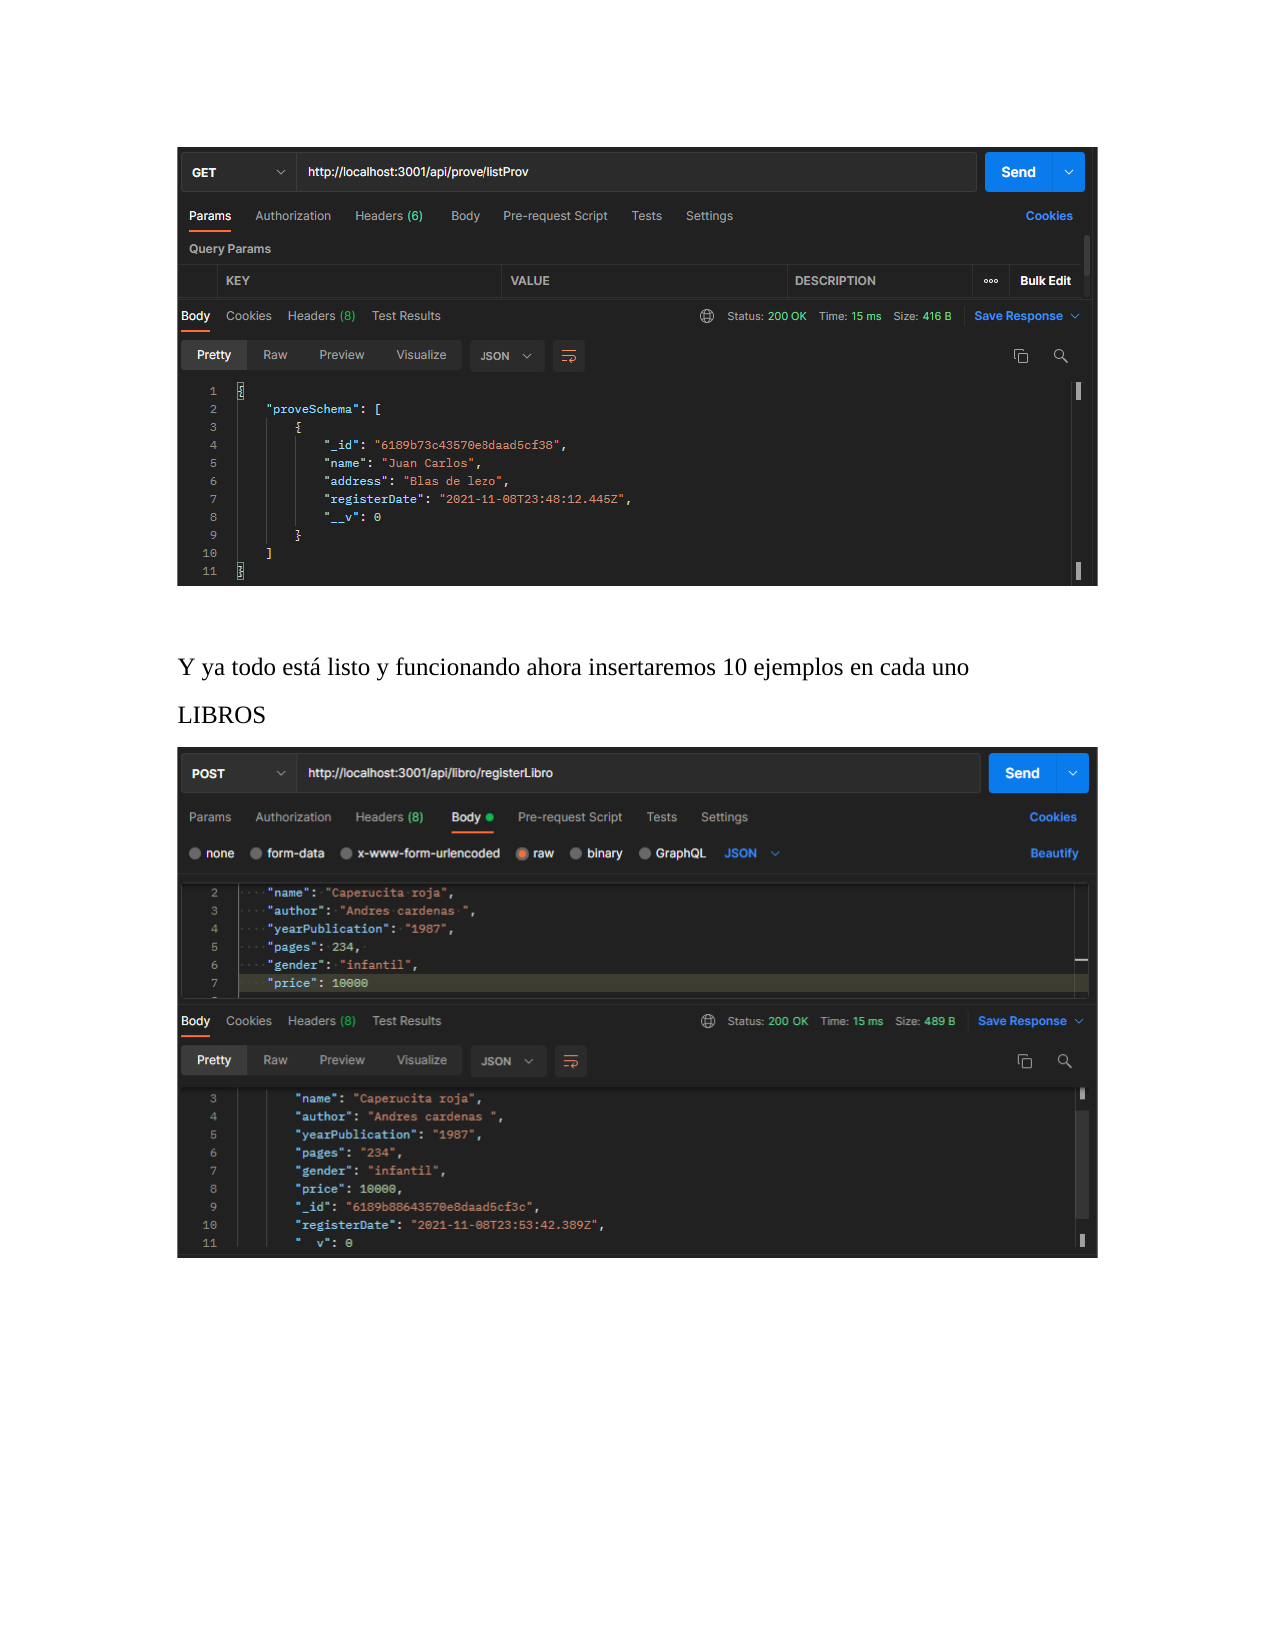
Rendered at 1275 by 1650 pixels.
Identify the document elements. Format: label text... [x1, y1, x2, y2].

picture [177, 147, 1098, 586]
picture [177, 747, 1098, 1258]
text Y ya todo está listo y funcionando ahora insertaremos 10 ejemplos en cada uno [177, 652, 1098, 681]
text LIBROS [177, 700, 1098, 729]
